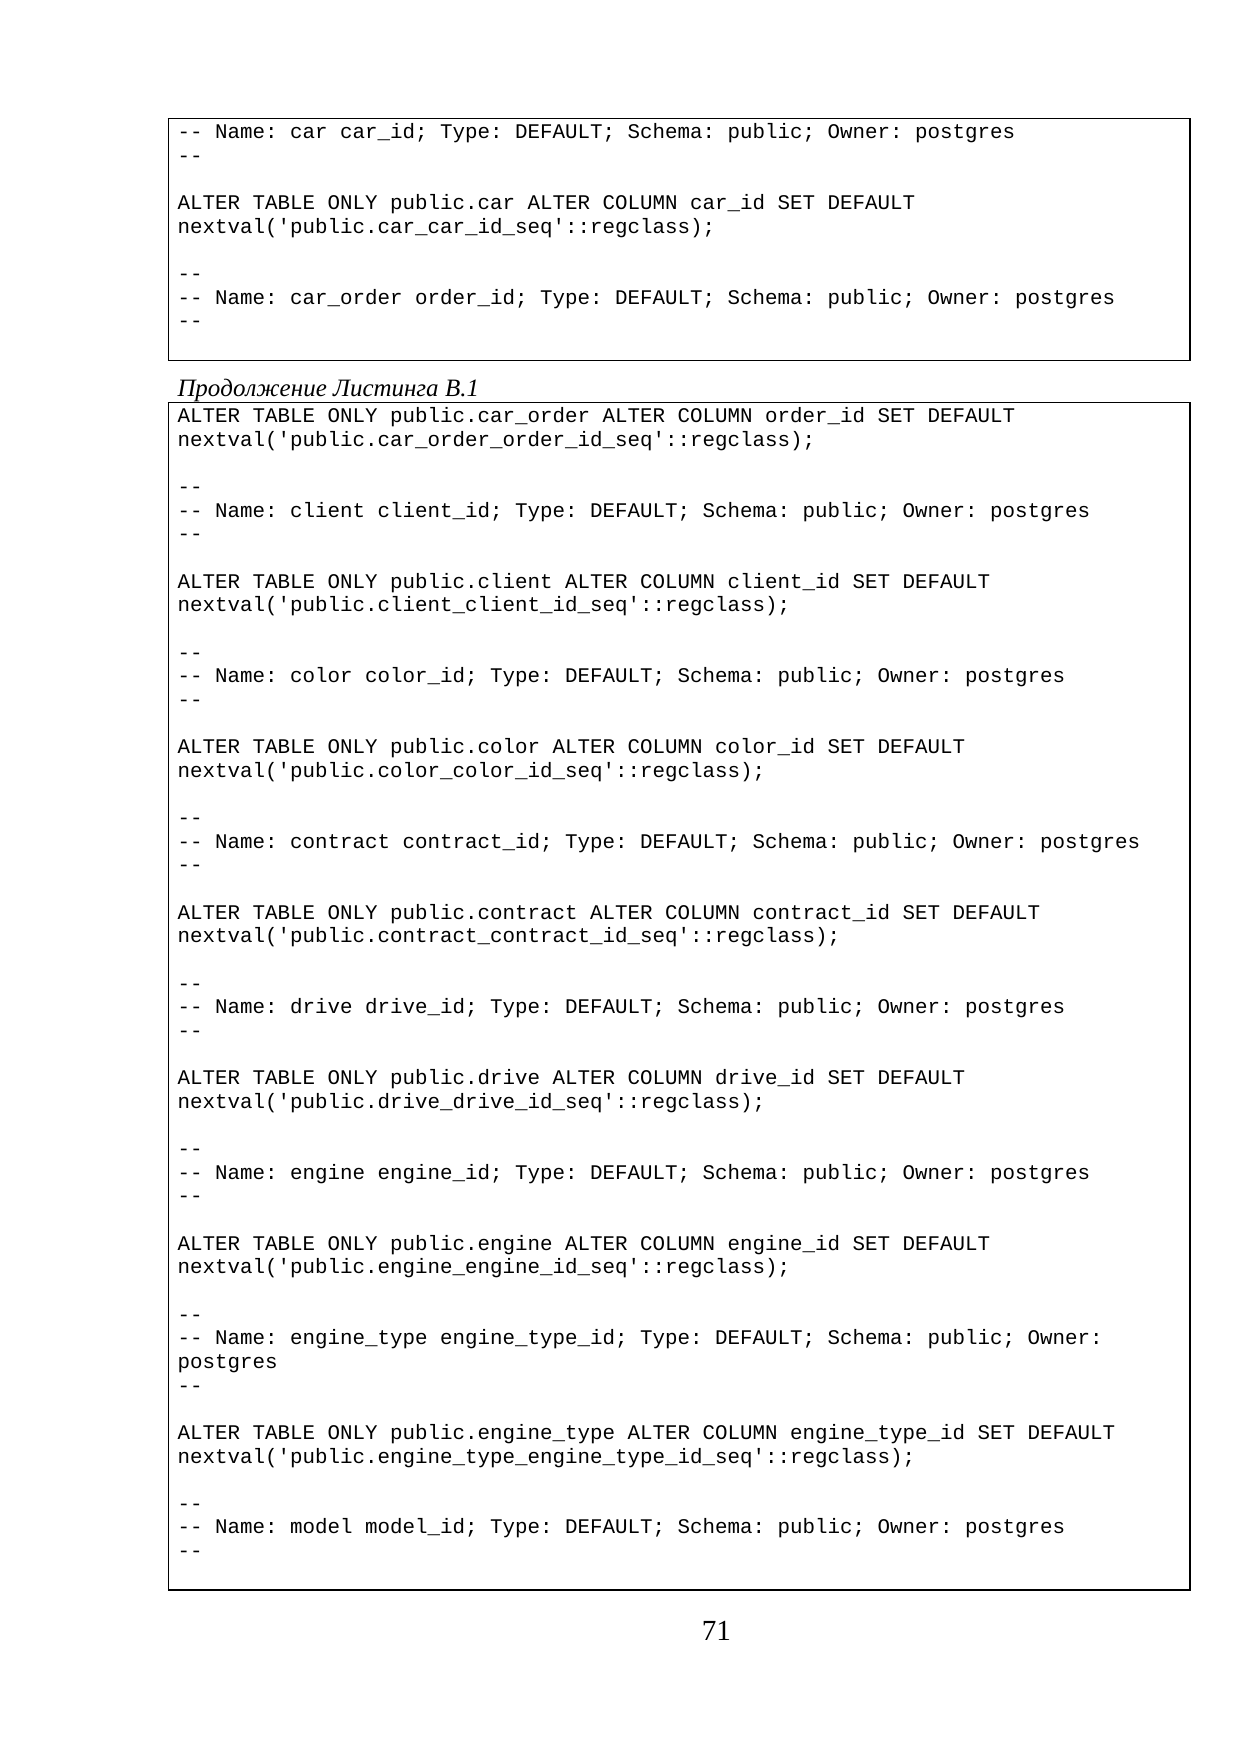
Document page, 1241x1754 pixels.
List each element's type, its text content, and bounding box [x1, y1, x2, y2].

text -- Name: car car_id; Type: DEFAULT; Schema: public; Owner: postgres [169, 119, 1189, 145]
text -- [177, 854, 1181, 878]
text -- Name: contract contract_id; Type: DEFAULT; Schema: public; Owner: postgres [177, 831, 1181, 854]
text -- [177, 523, 1181, 547]
text -- [177, 1375, 1181, 1398]
text -- [177, 1186, 1181, 1209]
text -- [177, 1138, 1181, 1162]
text -- [177, 1540, 1181, 1564]
text ALTER TABLE ONLY public.client ALTER COLUMN client_id SET DEFAULT nextval('public.client_client_id_seq'::regclass); [177, 571, 1181, 618]
text -- [177, 310, 1181, 334]
text -- Name: engine engine_id; Type: DEFAULT; Schema: public; Owner: postgres [177, 1162, 1181, 1186]
text -- [177, 689, 1181, 713]
text ALTER TABLE ONLY public.car ALTER COLUMN car_id SET DEFAULT nextval('public.car_car_id_seq'::regclass); [177, 192, 1181, 239]
text -- [177, 263, 1181, 287]
text ALTER TABLE ONLY public.drive ALTER COLUMN drive_id SET DEFAULT nextval('public.drive_drive_id_seq'::regclass); [177, 1067, 1181, 1114]
text -- [177, 807, 1181, 831]
text -- Name: color color_id; Type: DEFAULT; Schema: public; Owner: postgres [177, 665, 1181, 689]
text ALTER TABLE ONLY public.engine_type ALTER COLUMN engine_type_id SET DEFAULT nextval('public.engine_type_engine_type_id_seq'::regclass); [177, 1422, 1181, 1469]
text -- [177, 1493, 1181, 1517]
text ALTER TABLE ONLY public.color ALTER COLUMN color_id SET DEFAULT nextval('public.color_color_id_seq'::regclass); [177, 736, 1181, 783]
text -- [177, 1020, 1181, 1044]
text -- [177, 642, 1181, 665]
text -- [177, 476, 1181, 500]
text -- [177, 145, 1181, 168]
text ALTER TABLE ONLY public.car_order ALTER COLUMN order_id SET DEFAULT nextval('public.car_order_order_id_seq'::regclass); [169, 403, 1189, 452]
text -- Name: model model_id; Type: DEFAULT; Schema: public; Owner: postgres [177, 1517, 1181, 1540]
text -- Name: engine_type engine_type_id; Type: DEFAULT; Schema: public; Owner: postgres [177, 1327, 1181, 1375]
text ALTER TABLE ONLY public.engine ALTER COLUMN engine_id SET DEFAULT nextval('public.engine_engine_id_seq'::regclass); [177, 1233, 1181, 1280]
text -- Name: drive drive_id; Type: DEFAULT; Schema: public; Owner: postgres [177, 996, 1181, 1020]
text -- [177, 1304, 1181, 1327]
text ALTER TABLE ONLY public.contract ALTER COLUMN contract_id SET DEFAULT nextval('public.contract_contract_id_seq'::regclass); [177, 902, 1181, 949]
text -- [177, 973, 1181, 996]
text Продолжение Листинга В.1 [177, 373, 1181, 402]
text -- Name: car_order order_id; Type: DEFAULT; Schema: public; Owner: postgres [177, 287, 1181, 310]
text -- Name: client client_id; Type: DEFAULT; Schema: public; Owner: postgres [177, 500, 1181, 523]
